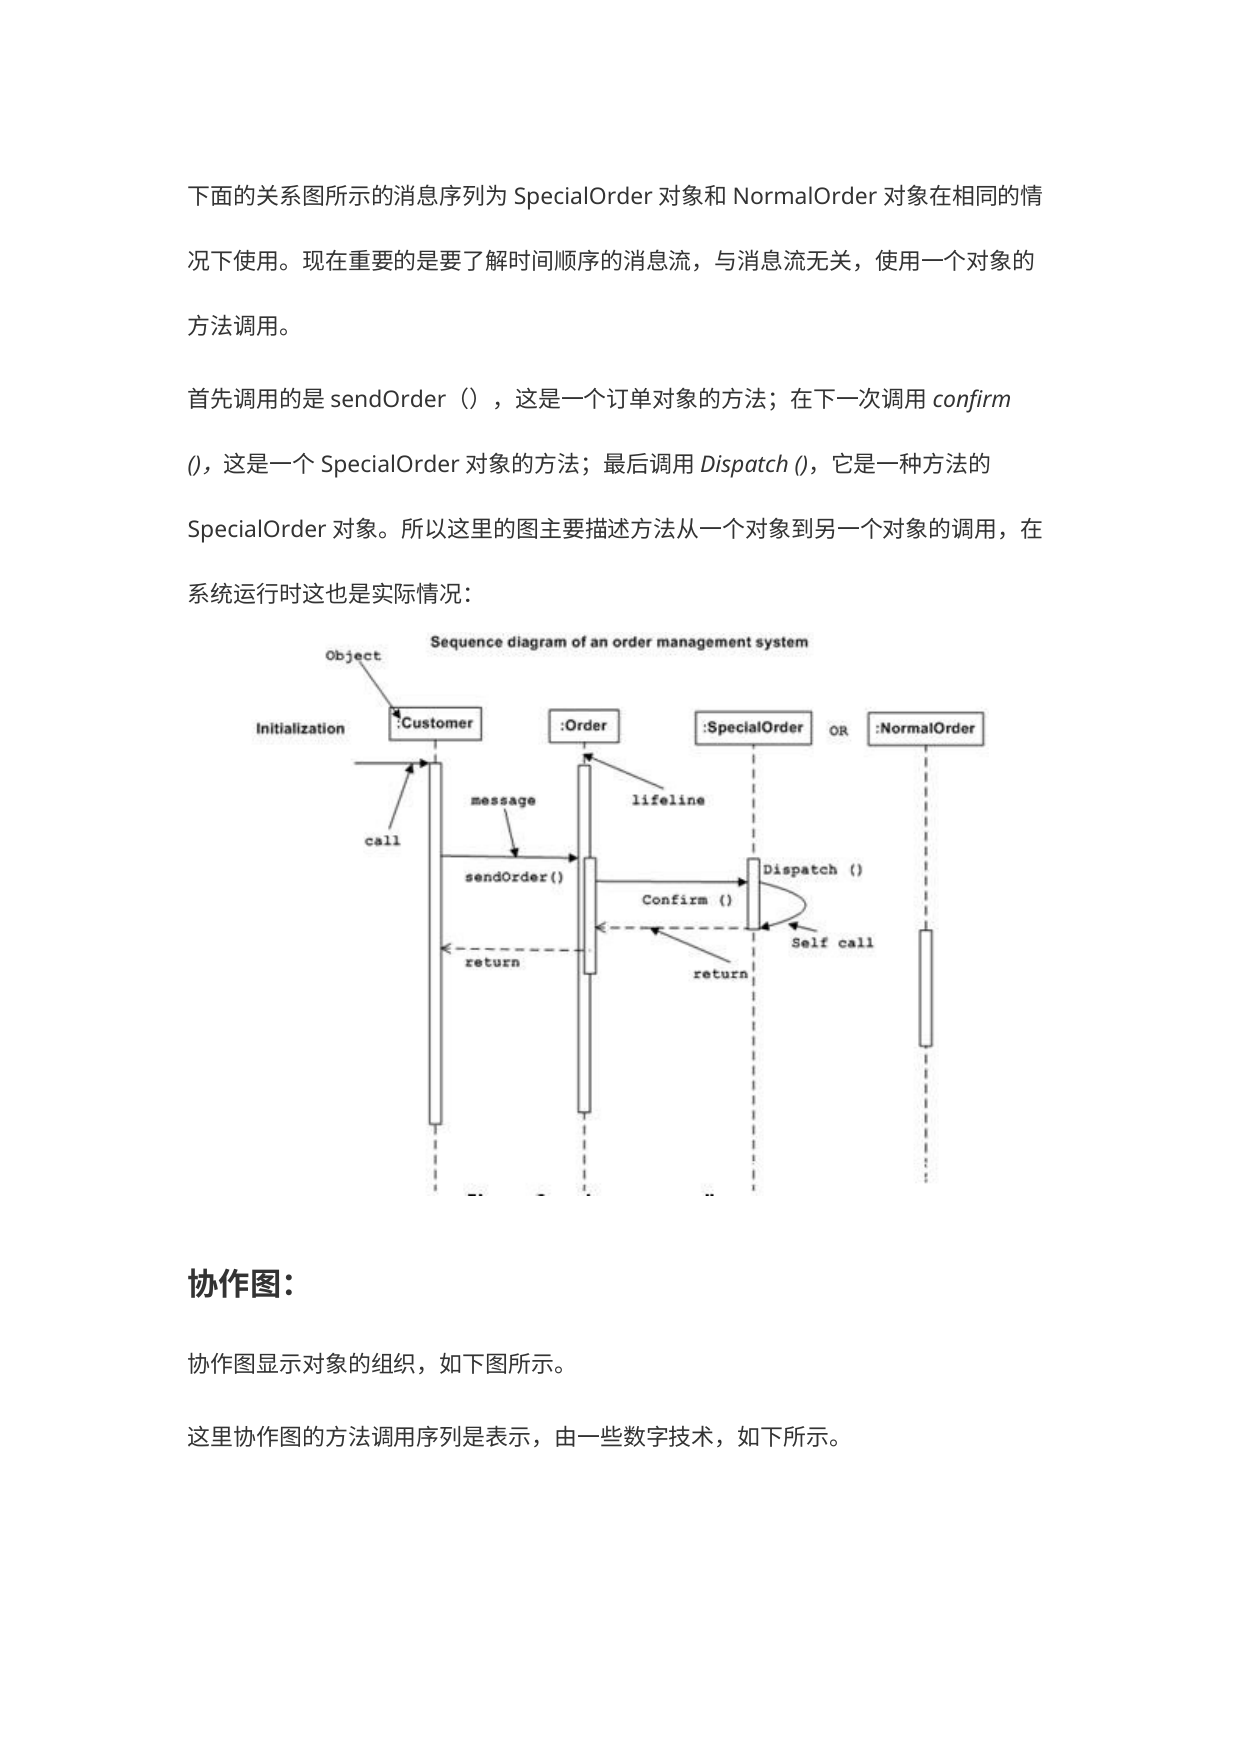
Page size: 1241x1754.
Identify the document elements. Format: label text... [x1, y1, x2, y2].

subtitle 协作图： [187, 1249, 1053, 1314]
text 协作图显示对象的组织，如下图所示。 [187, 1330, 1053, 1395]
text 下面的关系图所示的消息序列为 SpecialOrder 对象和 NormalOrder 对象在相同的情况下使用。现在重要的是要了解时间顺序的消息流，与消息流无关，使用一个对象的方法调用。 [187, 162, 1053, 357]
text 首先调用的是 sendOrder（），这是一个订单对象的方法；在下一次调用 confirm ()，这是一个 SpecialOrder 对象的方法；最后调用 Dispatch ()，它是一种方法的 SpecialOrder 对象。所以这里的图主要描述方法从一个对象到另一个对象的调用，在系统运行时这也是实际情况： [187, 365, 1053, 625]
picture [251, 632, 989, 1196]
text 这里协作图的方法调用序列是表示，由一些数字技术，如下所示。 [187, 1403, 1053, 1468]
